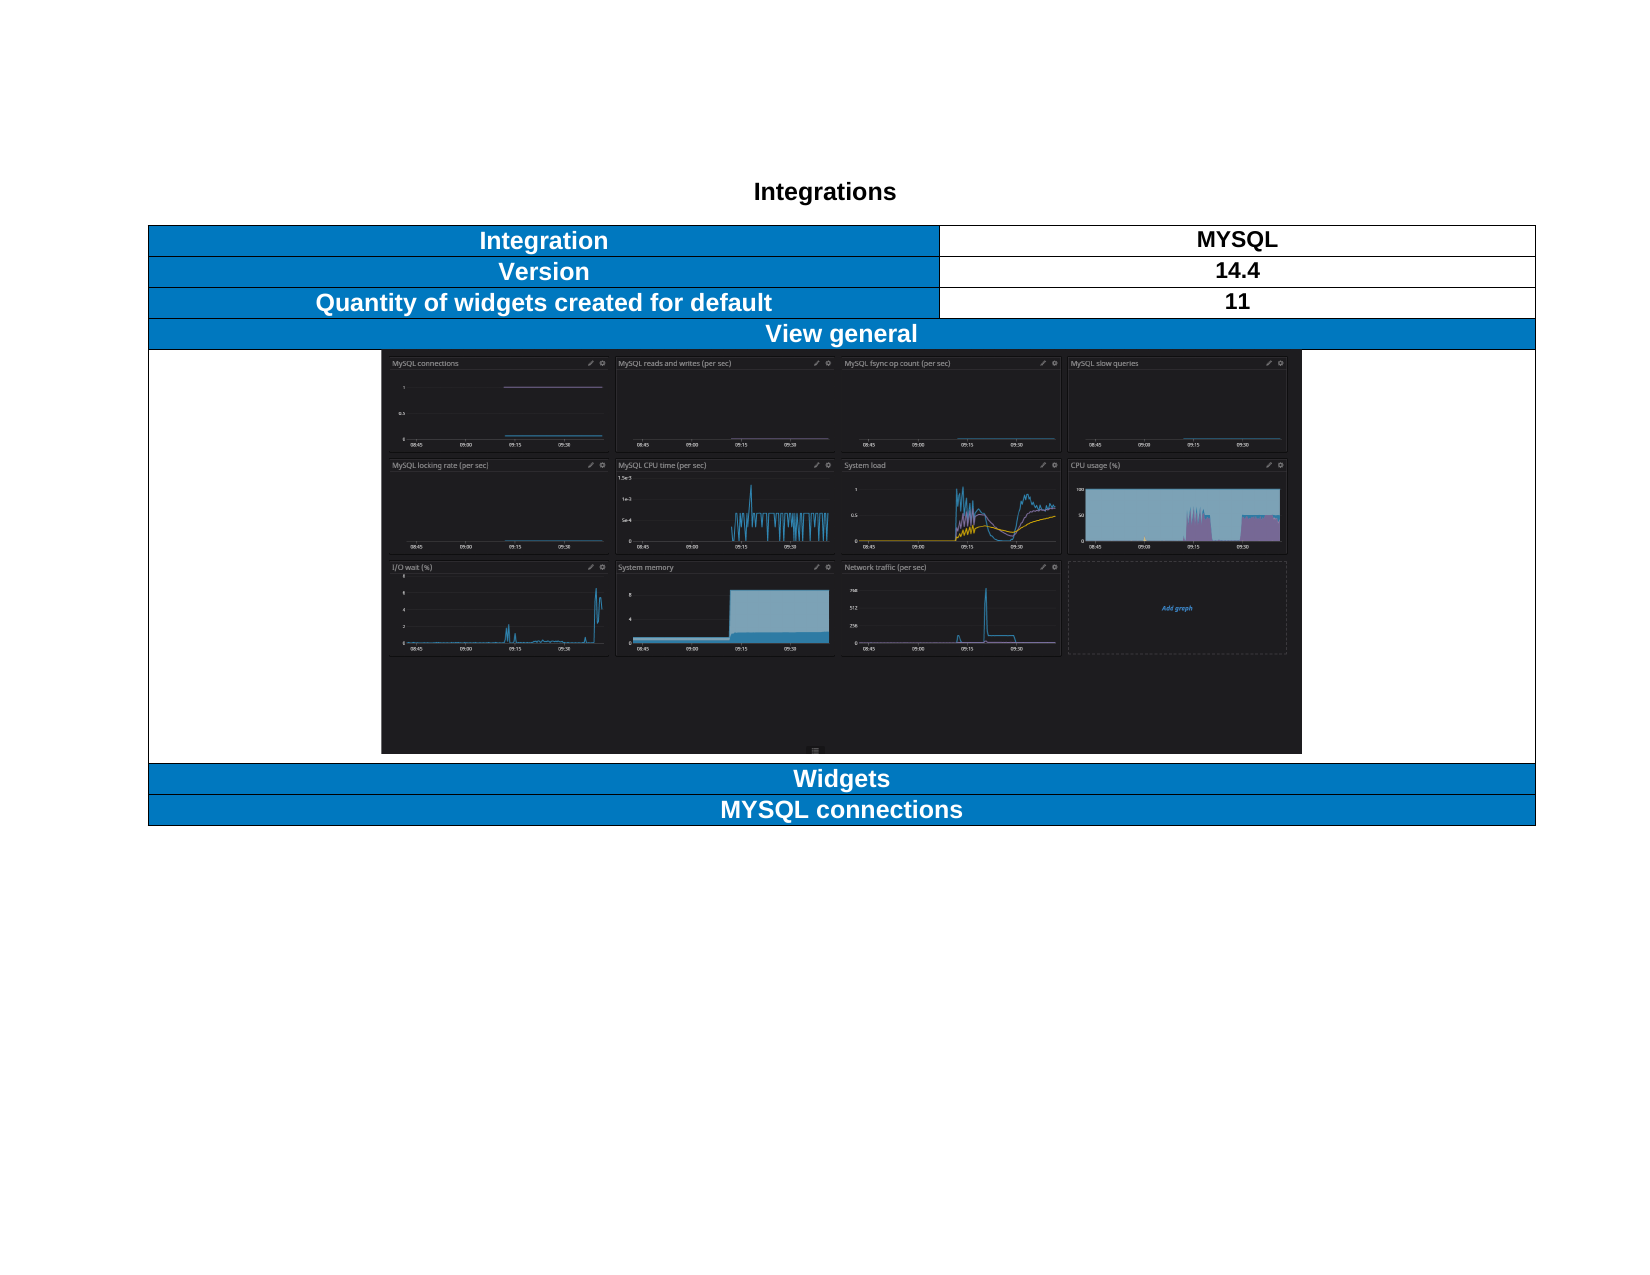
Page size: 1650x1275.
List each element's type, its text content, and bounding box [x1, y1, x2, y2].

table_cell Quantity of widgets created for default [149, 288, 939, 318]
table_cell View general [149, 319, 1535, 349]
table_header MYSQL [940, 226, 1535, 256]
table_cell Version [149, 257, 939, 287]
table_cell 11 [940, 288, 1535, 318]
table_cell MYSQL connections [149, 795, 1535, 825]
table_cell Widgets [149, 764, 1535, 794]
text Integrations [148, 177, 1502, 206]
table_header Integration [149, 226, 939, 256]
table_cell 14.4 [940, 257, 1535, 287]
picture [381, 349, 1302, 754]
table_cell [149, 350, 1535, 763]
